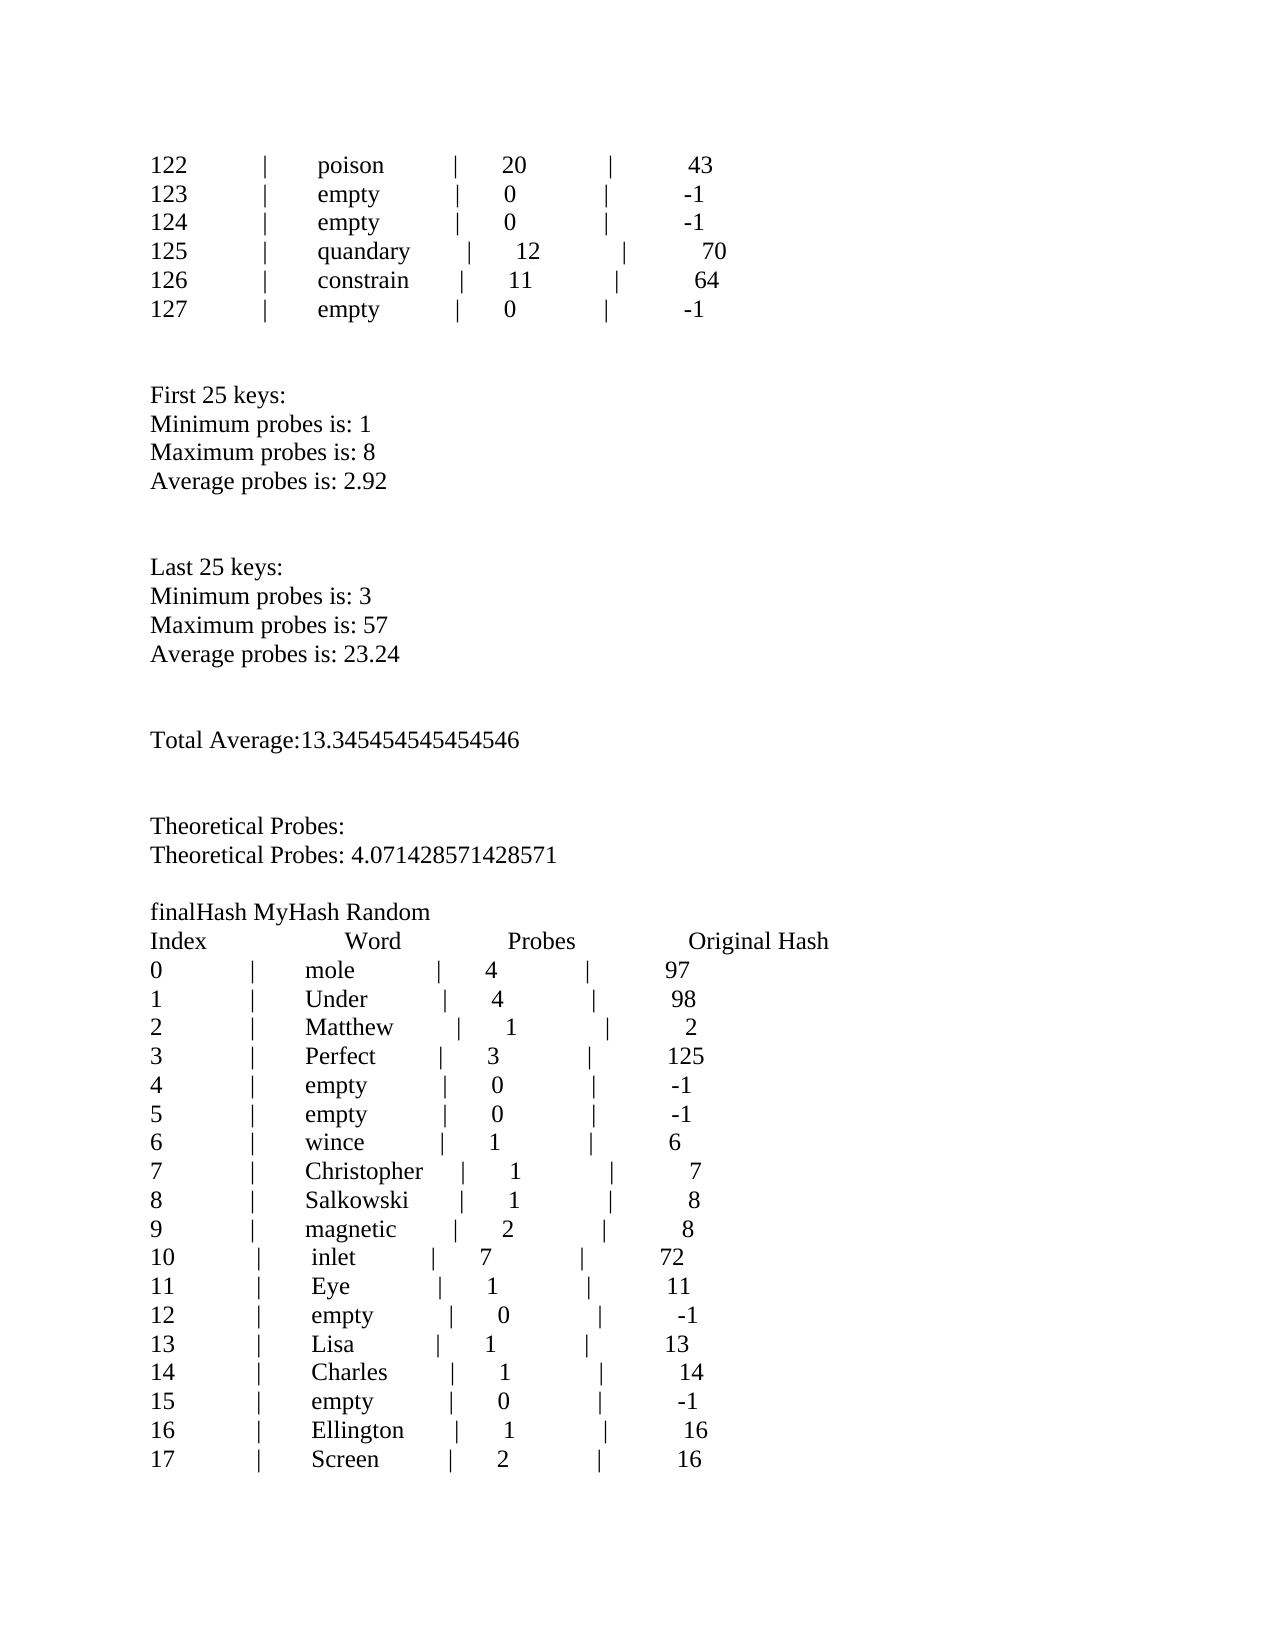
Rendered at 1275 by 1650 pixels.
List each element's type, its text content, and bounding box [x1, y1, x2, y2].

text 125 | quandary | 12 | 70 [150, 236, 1125, 265]
text finalHash MyHash Random [150, 897, 1125, 926]
text 14 | Charles | 1 | 14 [150, 1357, 1125, 1386]
text 5 | empty | 0 | -1 [150, 1099, 1125, 1127]
text Average probes is: 23.24 [150, 639, 1125, 667]
text Theoretical Probes: [150, 811, 1125, 840]
text 12 | empty | 0 | -1 [150, 1300, 1125, 1329]
text 7 | Christopher | 1 | 7 [150, 1156, 1125, 1185]
text 15 | empty | 0 | -1 [150, 1386, 1125, 1415]
text 11 | Eye | 1 | 11 [150, 1271, 1125, 1300]
text 9 | magnetic | 2 | 8 [150, 1214, 1125, 1242]
text 2 | Matthew | 1 | 2 [150, 1012, 1125, 1041]
text Minimum probes is: 1 [150, 409, 1125, 437]
text 1 | Under | 4 | 98 [150, 984, 1125, 1012]
text 17 | Screen | 2 | 16 [150, 1444, 1125, 1472]
text 4 | empty | 0 | -1 [150, 1070, 1125, 1099]
text 13 | Lisa | 1 | 13 [150, 1329, 1125, 1357]
text 3 | Perfect | 3 | 125 [150, 1041, 1125, 1070]
text Total Average:13.345454545454546 [150, 725, 1125, 754]
text Minimum probes is: 3 [150, 581, 1125, 610]
text Maximum probes is: 57 [150, 610, 1125, 639]
text 6 | wince | 1 | 6 [150, 1127, 1125, 1156]
text 16 | Ellington | 1 | 16 [150, 1415, 1125, 1444]
text 126 | constrain | 11 | 64 [150, 265, 1125, 294]
text 122 | poison | 20 | 43 [150, 150, 1125, 179]
text Last 25 keys: [150, 552, 1125, 581]
text First 25 keys: [150, 380, 1125, 409]
text Average probes is: 2.92 [150, 466, 1125, 495]
text 8 | Salkowski | 1 | 8 [150, 1185, 1125, 1214]
text 10 | inlet | 7 | 72 [150, 1242, 1125, 1271]
text 123 | empty | 0 | -1 [150, 179, 1125, 207]
text Maximum probes is: 8 [150, 437, 1125, 466]
text Index Word Probes Original Hash [150, 926, 1125, 955]
text 127 | empty | 0 | -1 [150, 294, 1125, 322]
text 124 | empty | 0 | -1 [150, 207, 1125, 236]
text 0 | mole | 4 | 97 [150, 955, 1125, 984]
text Theoretical Probes: 4.071428571428571 [150, 840, 1125, 869]
